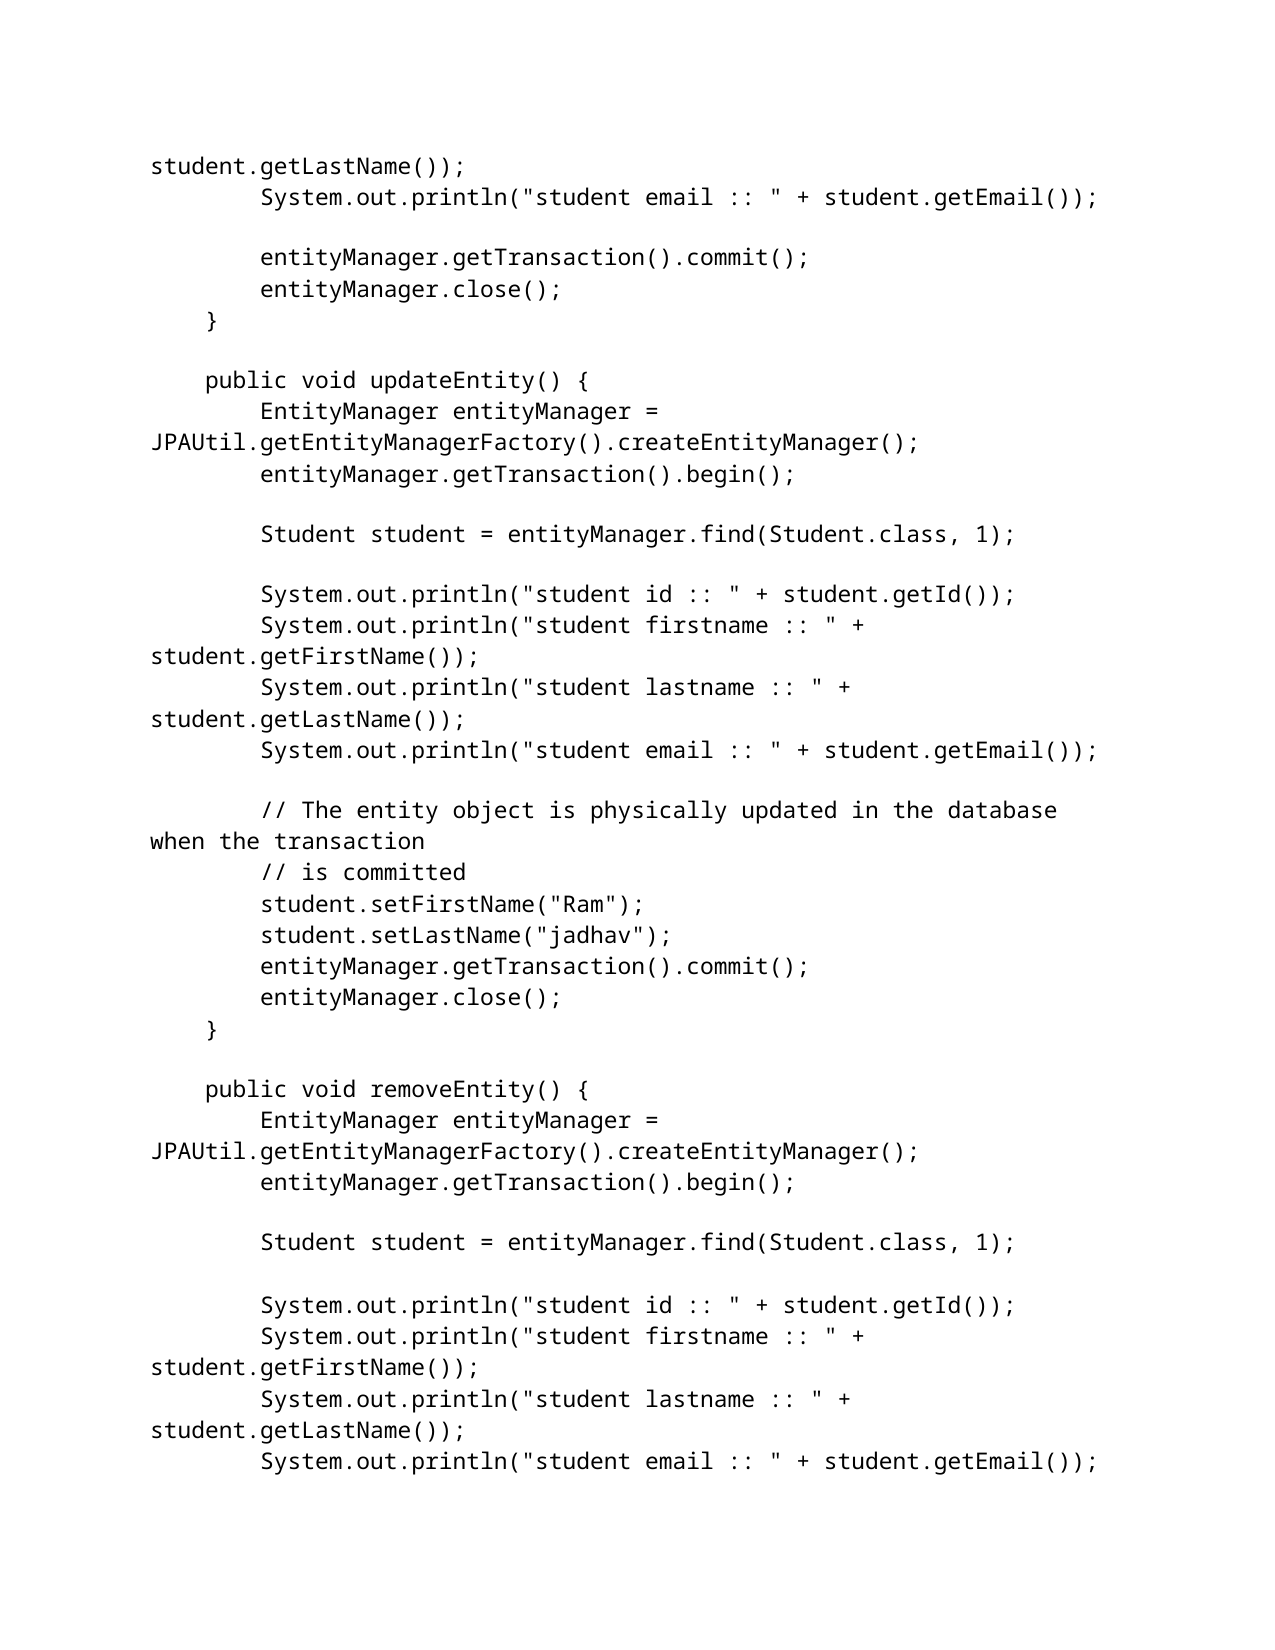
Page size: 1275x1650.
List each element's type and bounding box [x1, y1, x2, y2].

text [150, 150, 1125, 1476]
